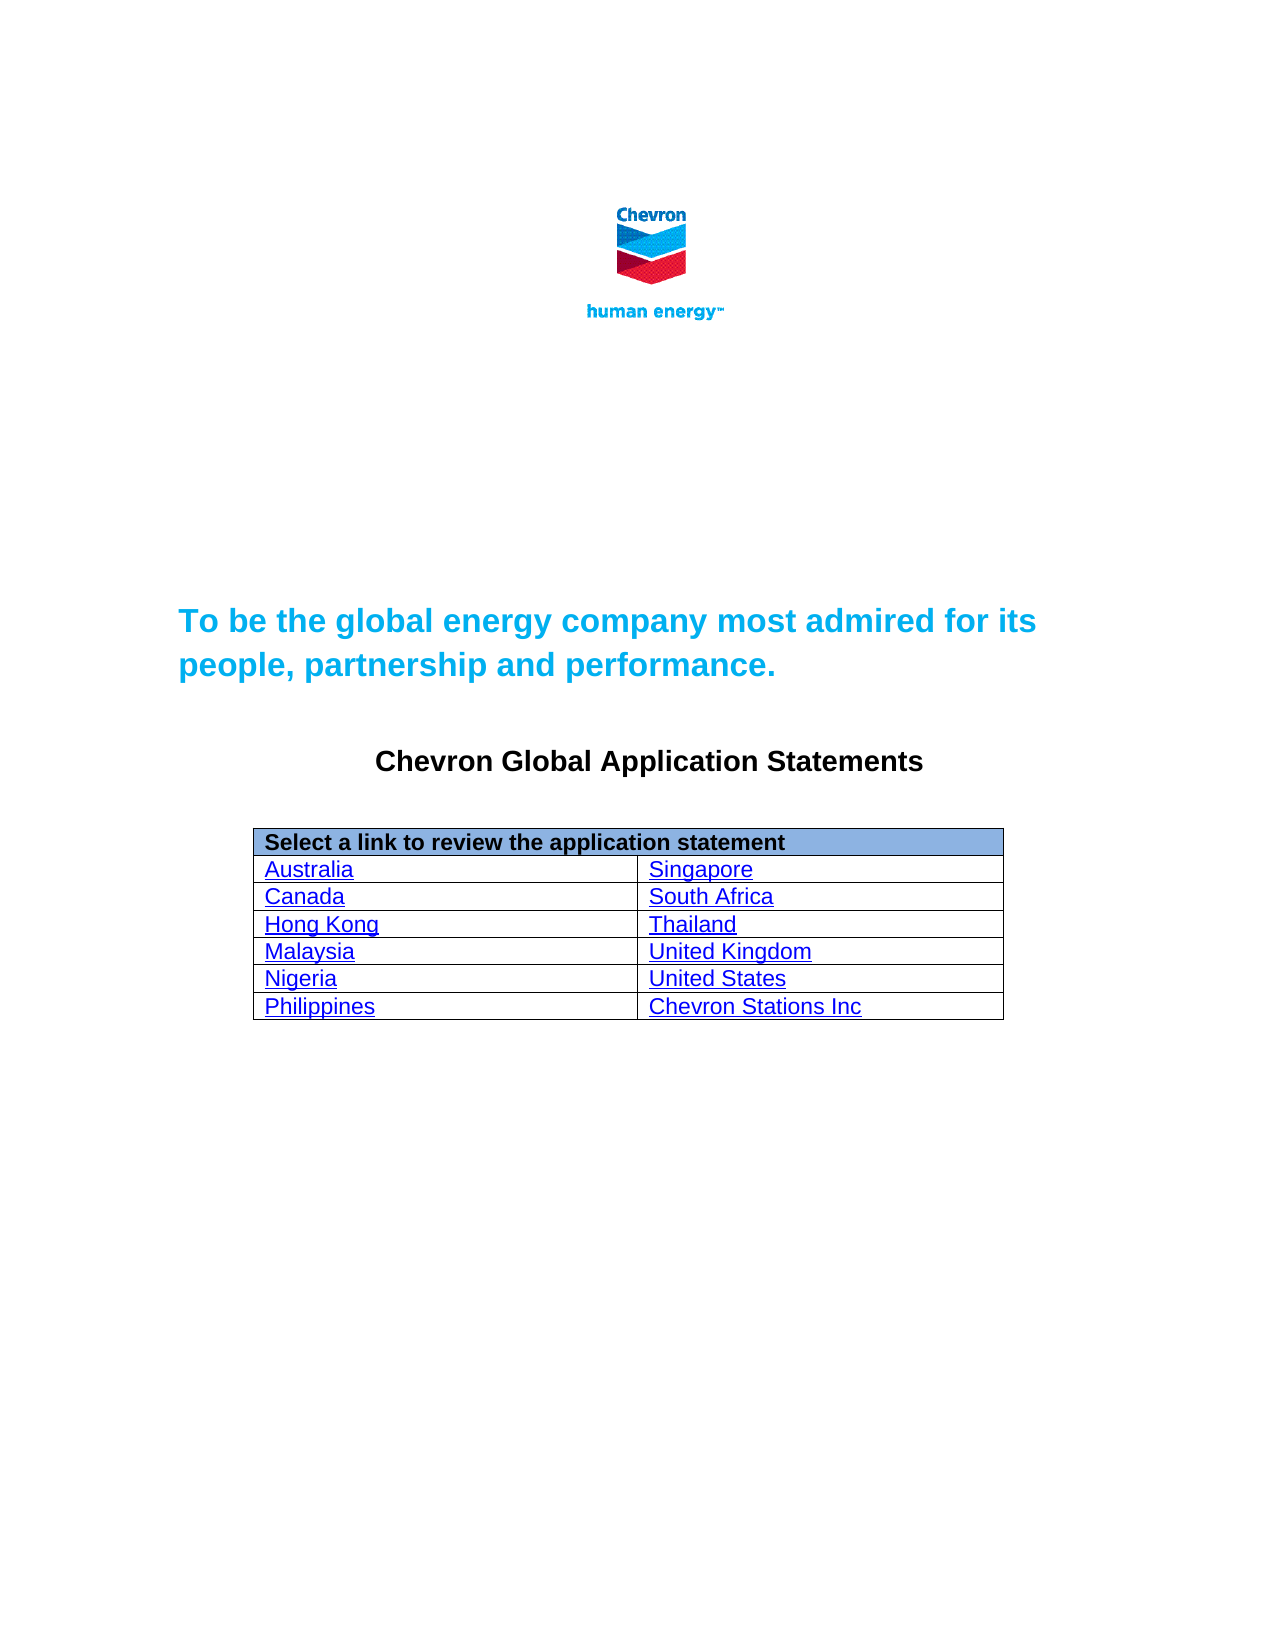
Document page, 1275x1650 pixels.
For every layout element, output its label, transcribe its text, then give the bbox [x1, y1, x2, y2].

table_cell South Africa [638, 883, 1003, 909]
table_cell Hong Kong [254, 911, 637, 937]
table_cell Chevron Stations Inc [638, 993, 1003, 1019]
table_cell Malaysia [254, 938, 637, 964]
table_cell Thailand [638, 911, 1003, 937]
table_cell Canada [254, 883, 637, 909]
table_cell Nigeria [254, 965, 637, 992]
table_header Select a link to review the application statement [254, 829, 1003, 855]
table_cell Singapore [638, 856, 1003, 882]
text Chevron Global Application Statements [375, 710, 1125, 778]
table_cell United Kingdom [638, 938, 1003, 964]
table_cell Philippines [254, 993, 637, 1019]
table_cell Australia [254, 856, 637, 882]
text To be the global energy company most admired for its people, partnership and performance. [178, 601, 1125, 684]
table_cell United States [638, 965, 1003, 992]
picture [535, 150, 768, 382]
